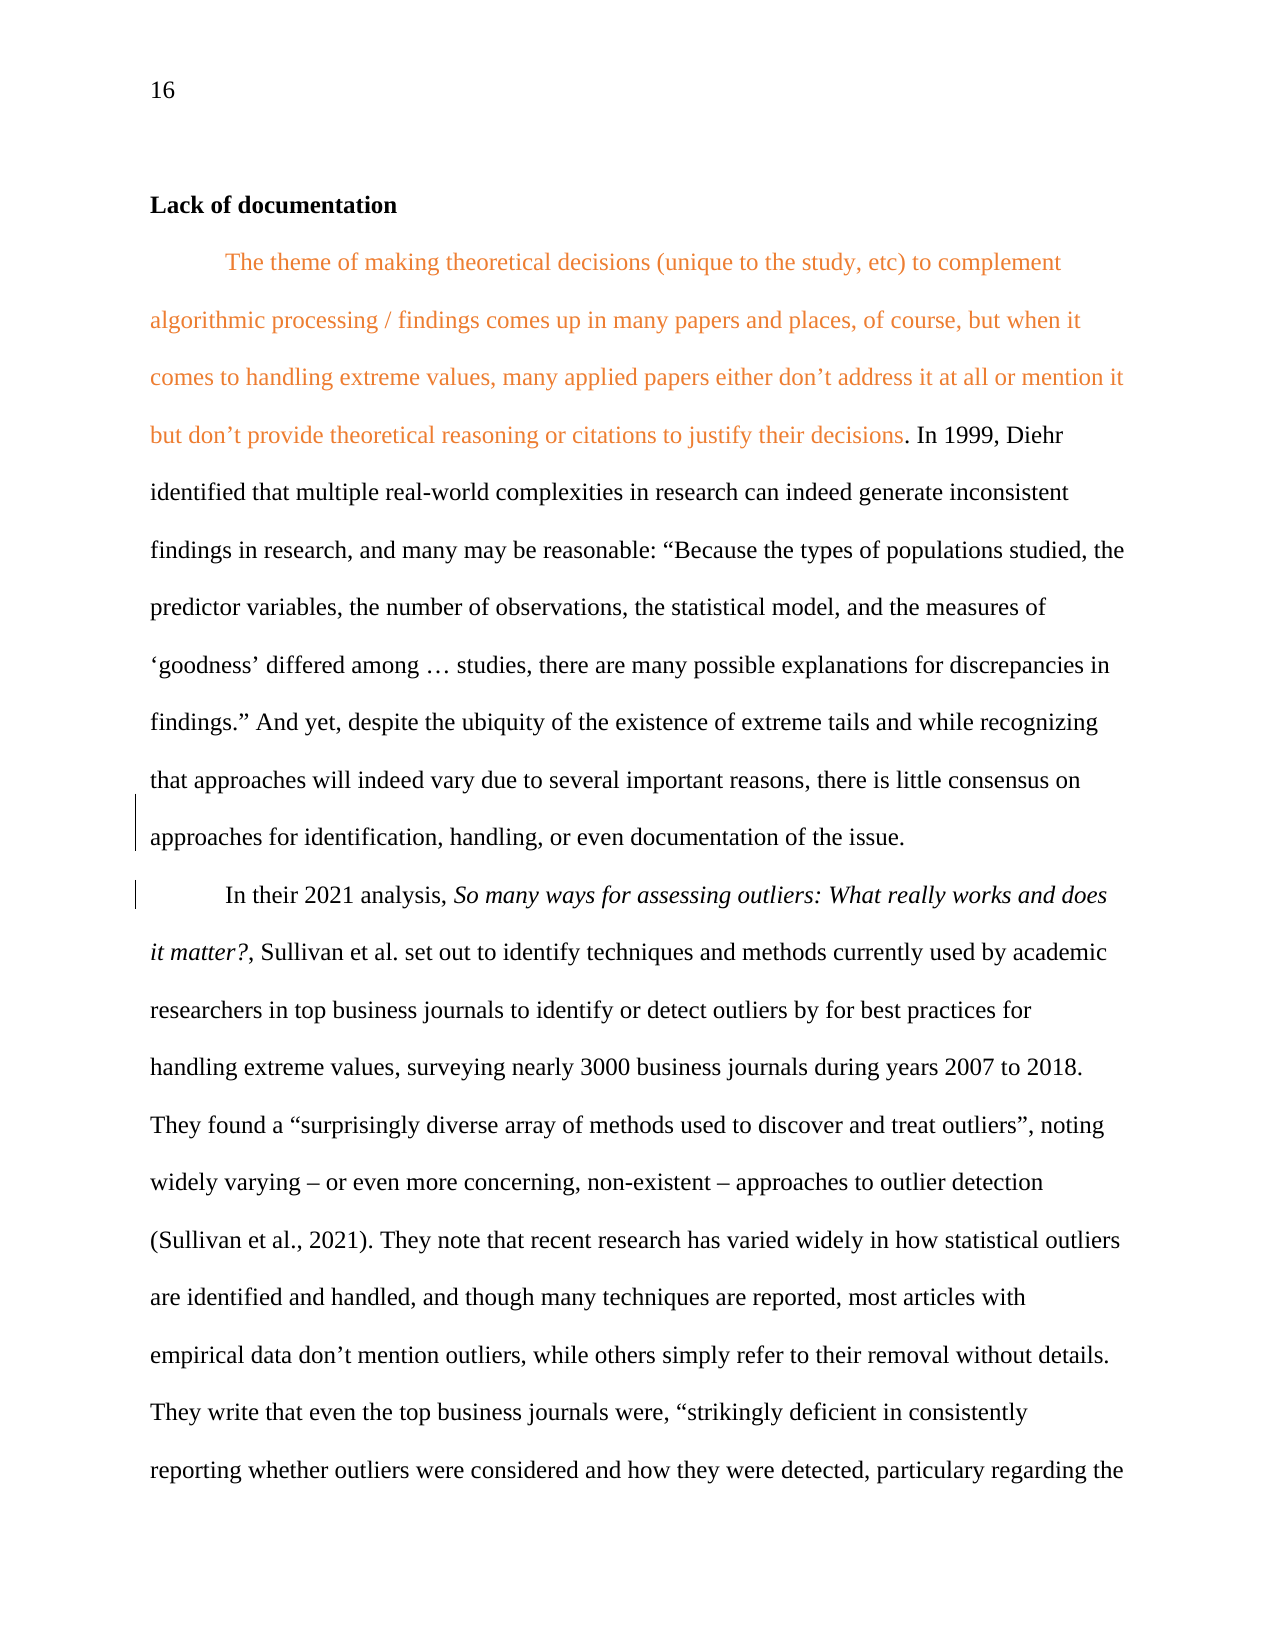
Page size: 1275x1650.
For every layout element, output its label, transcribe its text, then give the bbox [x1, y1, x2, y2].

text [150, 880, 1125, 1484]
subtitle Lack of documentation [150, 190, 1125, 219]
text The theme of making theoretical decisions (unique to the study, etc) to complement algorithmic processing / findings comes up in many papers and places, of course, but when it comes to handling extreme values, many applied papers either don’t address it at all or mention it but don’t provide theoretical reasoning or citations to justify their decisions. In 1999, Diehr identified that multiple real-world complexities in research can indeed generate inconsistent findings in research, and many may be reasonable: “Because the types of populations studied, the predictor variables, the number of observations, the statistical model, and the measures of ‘goodness’ differed among … studies, there are many possible explanations for discrepancies in findings.” And yet, despite the ubiquity of the existence of extreme tails and while recognizing that approaches will indeed vary due to several important reasons, there is little consensus on approaches for identification, handling, or even documentation of the issue. [150, 247, 1125, 851]
